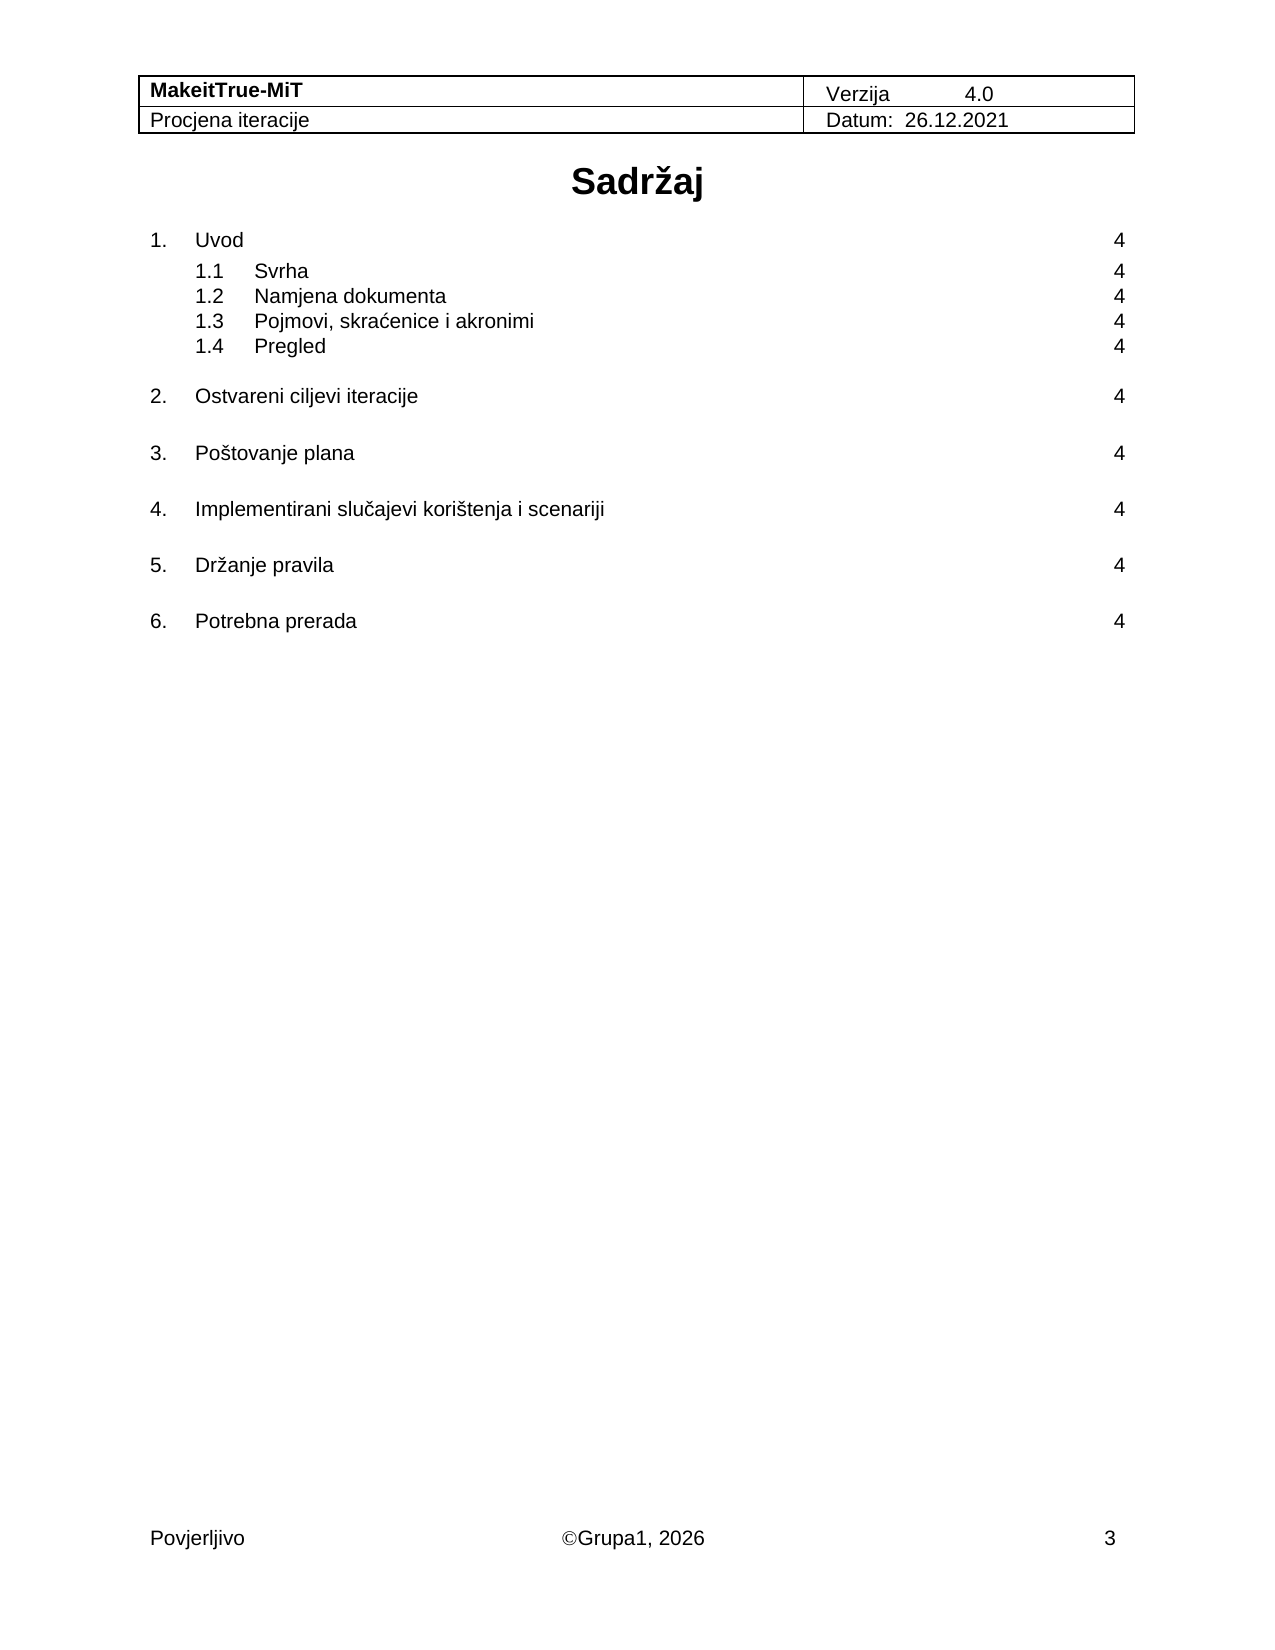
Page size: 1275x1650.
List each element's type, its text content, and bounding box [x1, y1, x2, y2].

text 3. Poštovanje plana 4 [150, 439, 1050, 464]
text 1.2 Namjena dokumenta 4 [195, 283, 1050, 308]
text 6. Potrebna prerada 4 [150, 608, 1050, 633]
text 5. Držanje pravila 4 [150, 552, 1050, 577]
text 1.4 Pregled 4 [195, 333, 1050, 358]
text 2. Ostvareni ciljevi iteracije 4 [150, 383, 1050, 408]
text 1. Uvod 4 [150, 227, 1050, 252]
text 1.1 Svrha 4 [195, 258, 1050, 283]
text 4. Implementirani slučajevi korištenja i scenariji 4 [150, 496, 1050, 521]
title Sadržaj [150, 159, 1125, 202]
text 1.3 Pojmovi, skraćenice i akronimi 4 [195, 308, 1050, 333]
